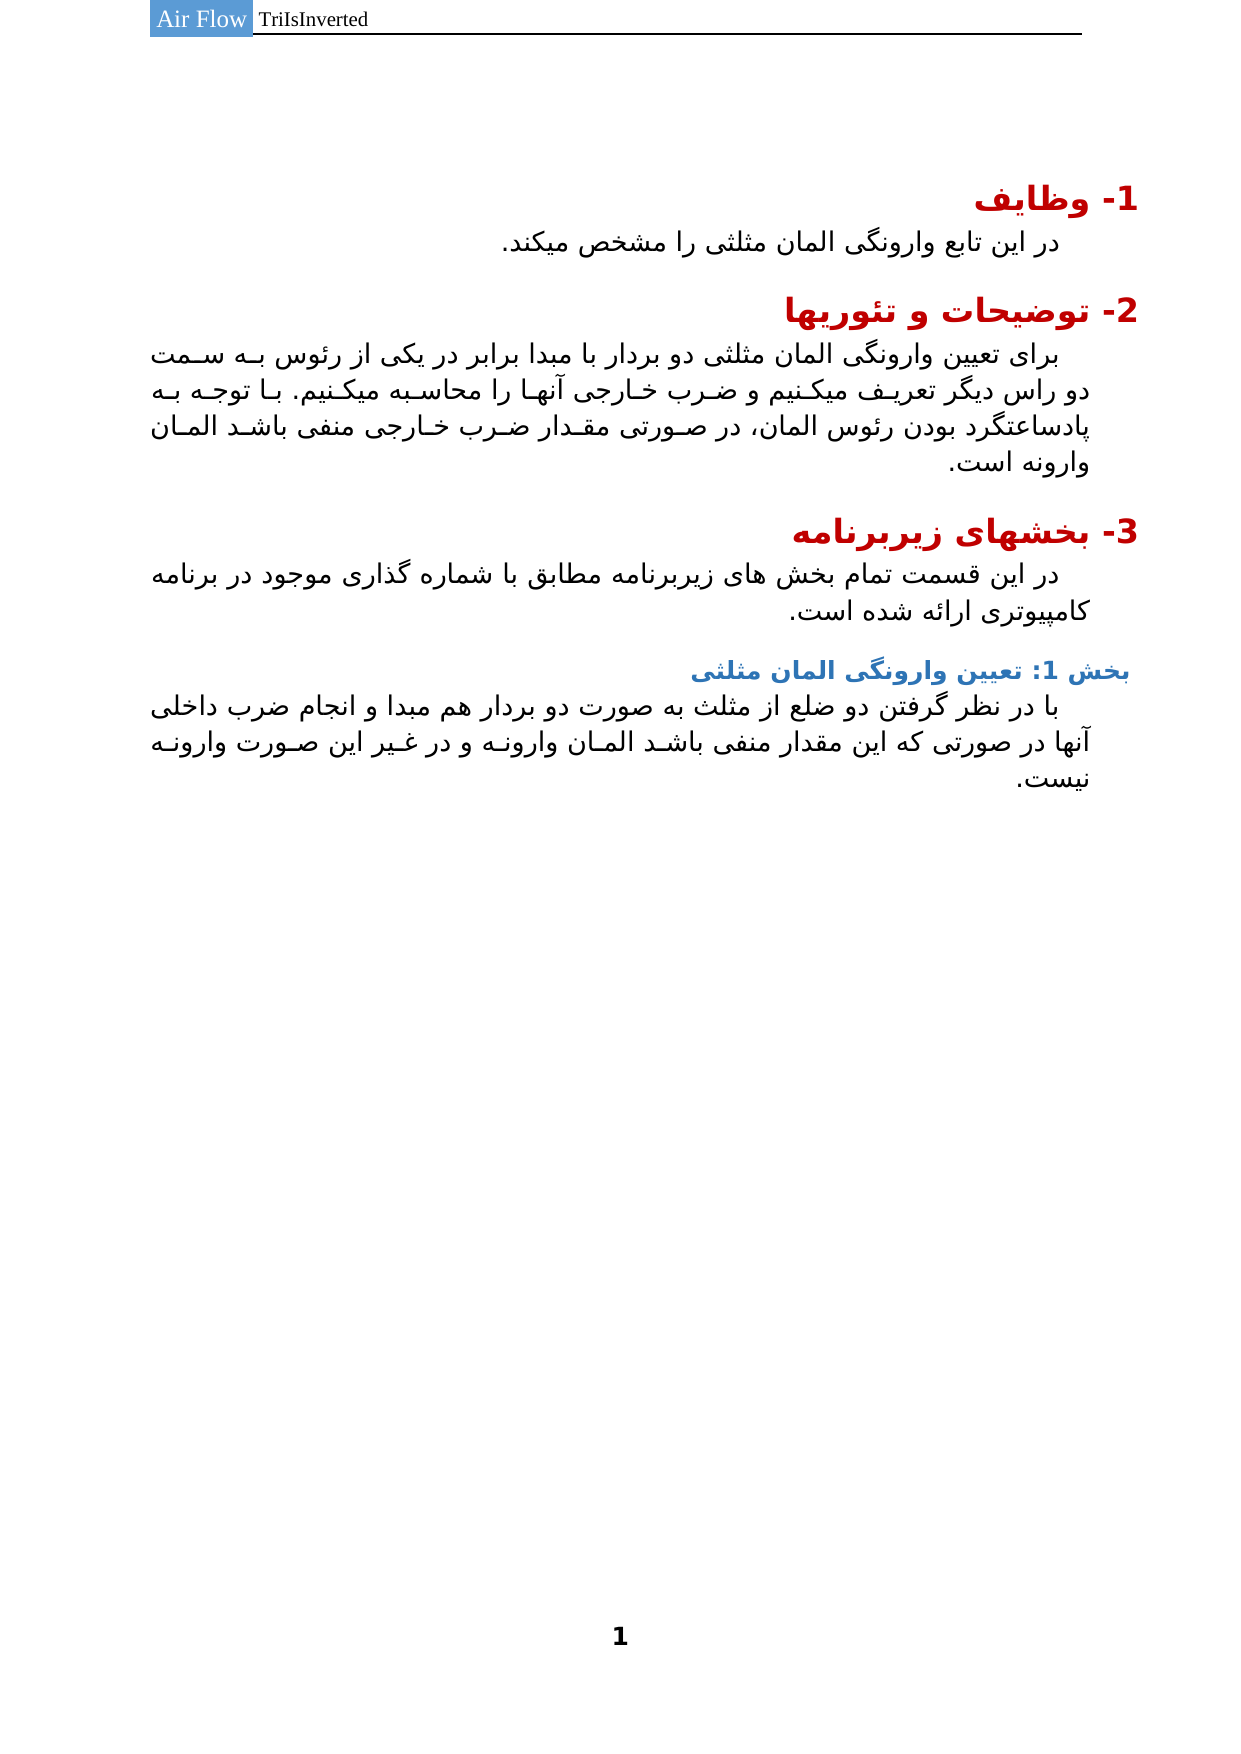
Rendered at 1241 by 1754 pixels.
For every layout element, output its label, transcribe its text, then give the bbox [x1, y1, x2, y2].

text وظایف [150, 179, 1090, 218]
text بخشهای زیربرنامه [150, 512, 1090, 551]
text توضیحات و تئوریها [150, 291, 1090, 330]
text تعیین وارونگی المان مثلثی [150, 656, 1023, 685]
text در این قسمت تمام بخش های زیربرنامه مطابق با شماره گذاری موجود در برنامه کامپیوتری ارائه شده است. [150, 559, 1090, 627]
text برای تعیین وارونگی المان مثلثی دو بردار با مبدا برابر در یکی از رئوس به سمت دو راس دیگر تعریف می‏کنیم و ضرب خارجی آنها را محاسبه می‏کنیم. با توجه به پادساعتگرد بودن رئوس المان، در صورتی مقدار ضرب خارجی منفی باشد المان وارونه است. [150, 338, 1090, 478]
text با در نظر گرفتن دو ضلع از مثلث به صورت دو بردار هم مبدا و انجام ضرب داخلی آنها در صورتی که این مقدار منفی باشد المان وارونه و در غیر این صورت وارونه نیست. [150, 690, 1090, 794]
text در این تابع وارونگی المان مثلثی را مشخص می‏کند. [150, 226, 1090, 257]
